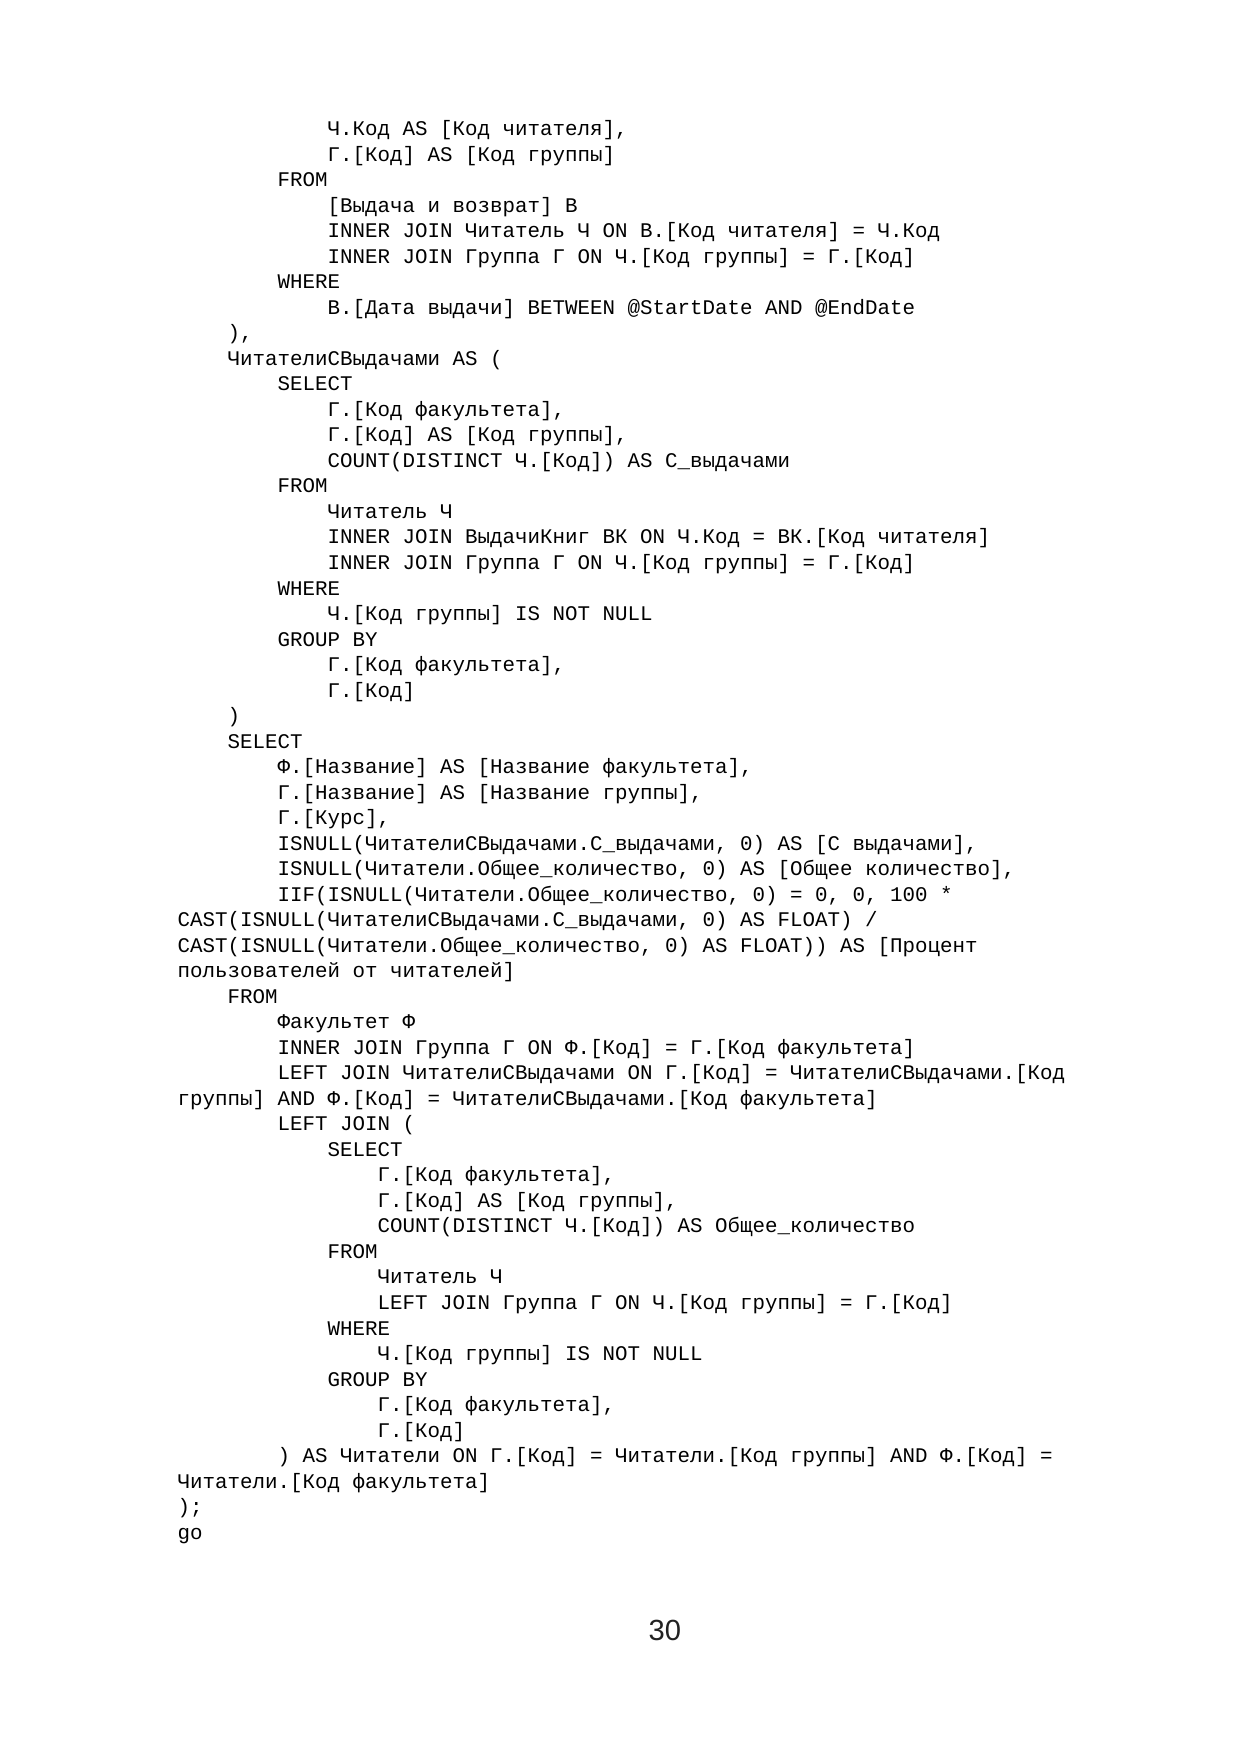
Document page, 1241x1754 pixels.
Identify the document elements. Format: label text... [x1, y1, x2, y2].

text Ч.[Код группы] IS NOT NULL [177, 603, 1152, 627]
text LEFT JOIN ЧитателиСВыдачами ON Г.[Код] = ЧитателиСВыдачами.[Код группы] AND Ф.[Код] = ЧитателиСВыдачами.[Код факультета] [177, 1062, 1152, 1112]
text Г.[Код] AS [Код группы] [177, 144, 1152, 167]
text Г.[Код] [177, 1420, 1152, 1443]
text FROM [177, 475, 1152, 499]
text Читатель Ч [177, 501, 1152, 524]
text WHERE [177, 271, 1152, 295]
text INNER JOIN Читатель Ч ON В.[Код читателя] = Ч.Код [177, 220, 1152, 244]
text INNER JOIN Группа Г ON Ч.[Код группы] = Г.[Код] [177, 552, 1152, 576]
text Факультет Ф [177, 1011, 1152, 1035]
text Г.[Название] AS [Название группы], [177, 782, 1152, 805]
text Г.[Код] AS [Код группы], [177, 1190, 1152, 1214]
text Ч.Код AS [Код читателя], [177, 118, 1152, 142]
text IIF(ISNULL(Читатели.Общее_количество, 0) = 0, 0, 100 * CAST(ISNULL(ЧитателиСВыдачами.С_выдачами, 0) AS FLOAT) / CAST(ISNULL(Читатели.Общее_количество, 0) AS FLOAT)) AS [Процент пользователей от читателей] [177, 884, 1152, 984]
text FROM [177, 1241, 1152, 1265]
text Г.[Код] AS [Код группы], [177, 424, 1152, 448]
text INNER JOIN Группа Г ON Ф.[Код] = Г.[Код факультета] [177, 1037, 1152, 1061]
text [Выдача и возврат] В [177, 195, 1152, 218]
text LEFT JOIN ( [177, 1113, 1152, 1137]
text Г.[Курс], [177, 807, 1152, 831]
text Ч.[Код группы] IS NOT NULL [177, 1343, 1152, 1367]
text INNER JOIN ВыдачиКниг ВК ON Ч.Код = ВК.[Код читателя] [177, 526, 1152, 550]
text SELECT [177, 1139, 1152, 1163]
text Ф.[Название] AS [Название факультета], [177, 756, 1152, 780]
text go [177, 1522, 1152, 1545]
text LEFT JOIN Группа Г ON Ч.[Код группы] = Г.[Код] [177, 1292, 1152, 1316]
text FROM [177, 169, 1152, 193]
text COUNT(DISTINCT Ч.[Код]) AS С_выдачами [177, 450, 1152, 473]
text Г.[Код факультета], [177, 1164, 1152, 1188]
text SELECT [177, 373, 1152, 397]
text Г.[Код] [177, 679, 1152, 703]
text ЧитателиСВыдачами AS ( [177, 348, 1152, 371]
text ISNULL(ЧитателиСВыдачами.С_выдачами, 0) AS [С выдачами], [177, 833, 1152, 856]
text WHERE [177, 577, 1152, 601]
text Г.[Код факультета], [177, 1394, 1152, 1418]
text GROUP BY [177, 628, 1152, 652]
text ISNULL(Читатели.Общее_количество, 0) AS [Общее количество], [177, 858, 1152, 882]
text SELECT [177, 731, 1152, 754]
text Г.[Код факультета], [177, 654, 1152, 678]
text ) AS Читатели ON Г.[Код] = Читатели.[Код группы] AND Ф.[Код] = Читатели.[Код факультета] [177, 1445, 1152, 1494]
text GROUP BY [177, 1369, 1152, 1392]
text ), [177, 322, 1152, 346]
text ) [177, 705, 1152, 729]
text ); [177, 1496, 1152, 1520]
text Г.[Код факультета], [177, 399, 1152, 422]
text В.[Дата выдачи] BETWEEN @StartDate AND @EndDate [177, 297, 1152, 320]
text WHERE [177, 1318, 1152, 1341]
text Читатель Ч [177, 1267, 1152, 1290]
text INNER JOIN Группа Г ON Ч.[Код группы] = Г.[Код] [177, 246, 1152, 269]
text COUNT(DISTINCT Ч.[Код]) AS Общее_количество [177, 1216, 1152, 1239]
text FROM [177, 986, 1152, 1009]
